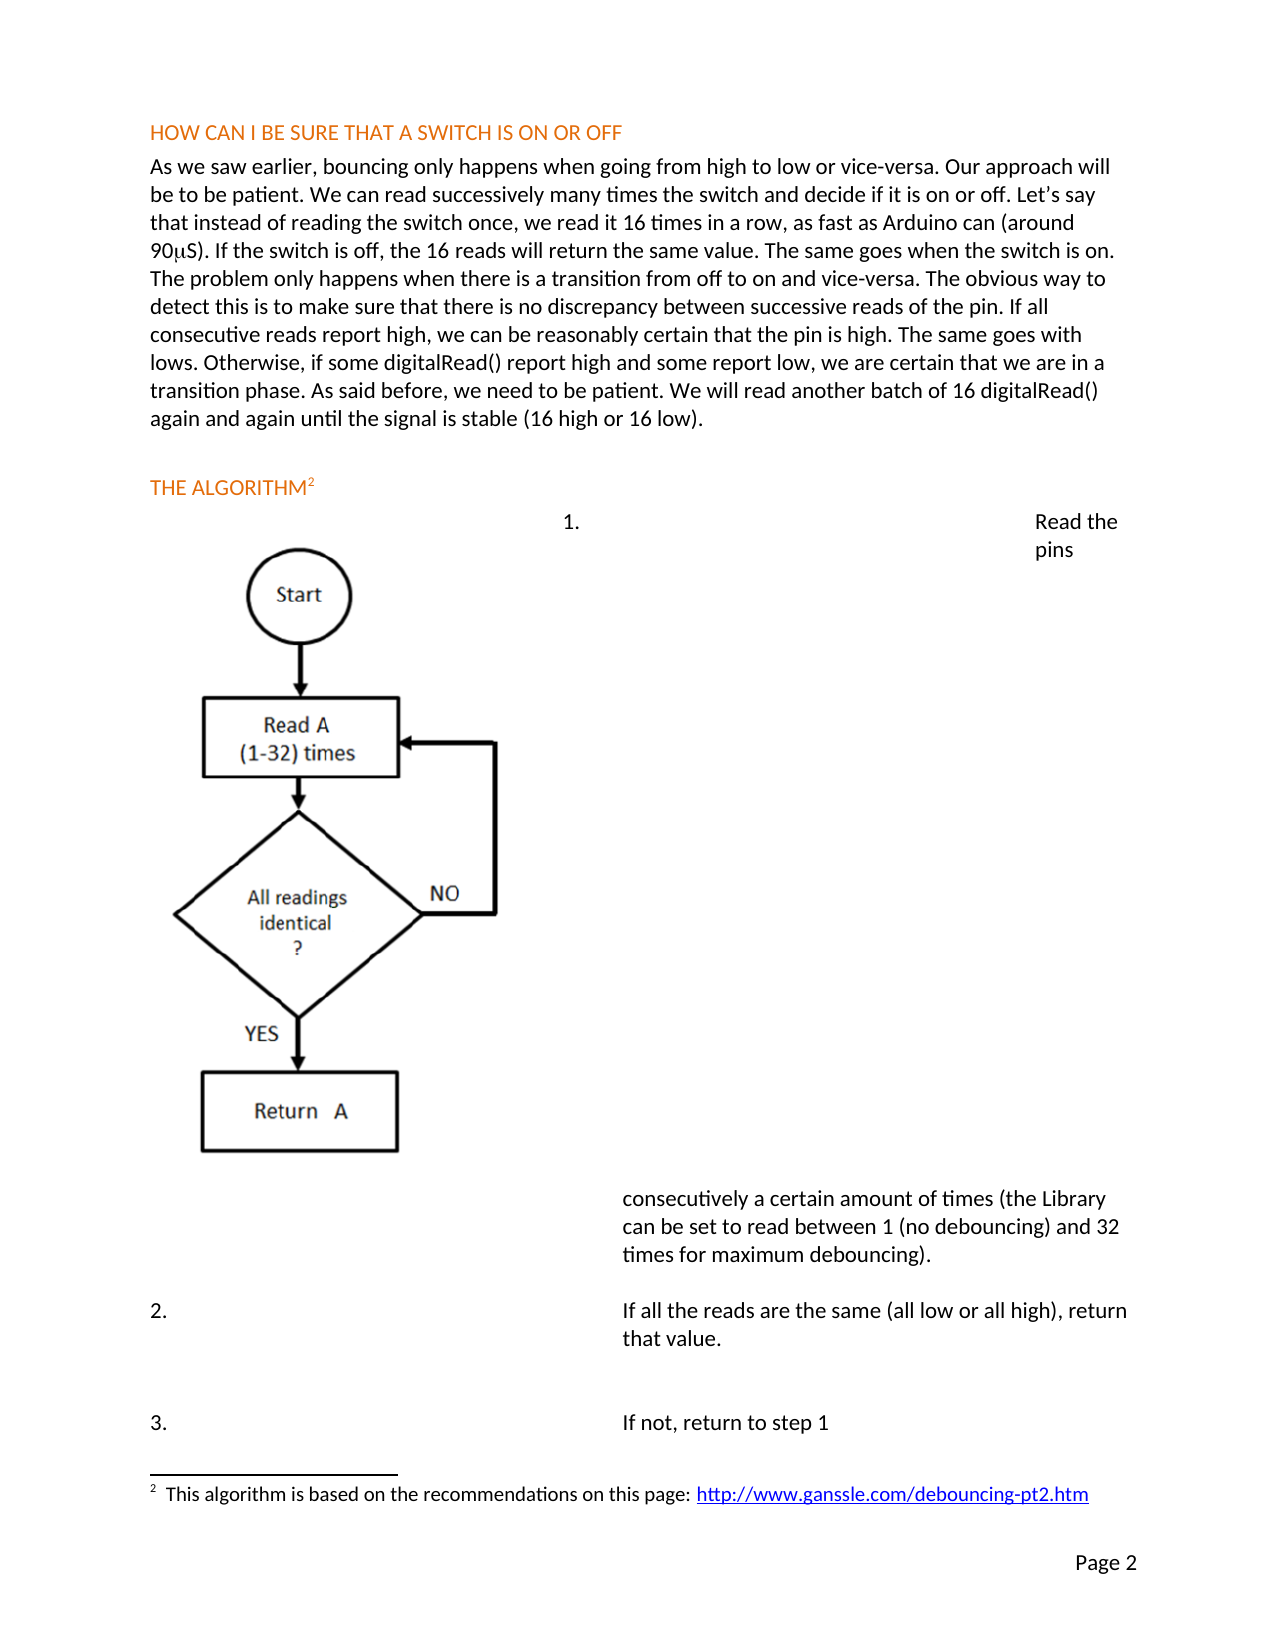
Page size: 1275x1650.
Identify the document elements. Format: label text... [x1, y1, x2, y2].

text HOW CAN I BE SURE THAT A SWITCH IS ON OR OFF [150, 118, 1137, 146]
list If all the reads are the same (all low or all high), return that value. [150, 1296, 1137, 1352]
picture [151, 514, 544, 1184]
text As we saw earlier, bouncing only happens when going from high to low or vice-versa. Our approach will be to be patient. We can read successively many times the switch and decide if it is on or off. Let’s say that instead of reading the switch once, we read it 16 times in a row, as fast as Arduino can (around 90S). If the switch is off, the 16 reads will return the same value. The same goes when the switch is on. The problem only happens when there is a transition from off to on and vice-versa. The obvious way to detect this is to make sure that there is no discrepancy between successive reads of the pin. If all consecutive reads report high, we can be reasonably certain that the pin is high. The same goes with lows. Otherwise, if some digitalRead() report high and some report low, we are certain that we are in a transition phase. As said before, we need to be patient. We will read another batch of 16 digitalRead() again and again until the signal is stable (16 high or 16 low). [150, 152, 1137, 433]
list If not, return to step 1 [150, 1408, 1137, 1436]
text THE ALGORITHM [150, 473, 1137, 501]
